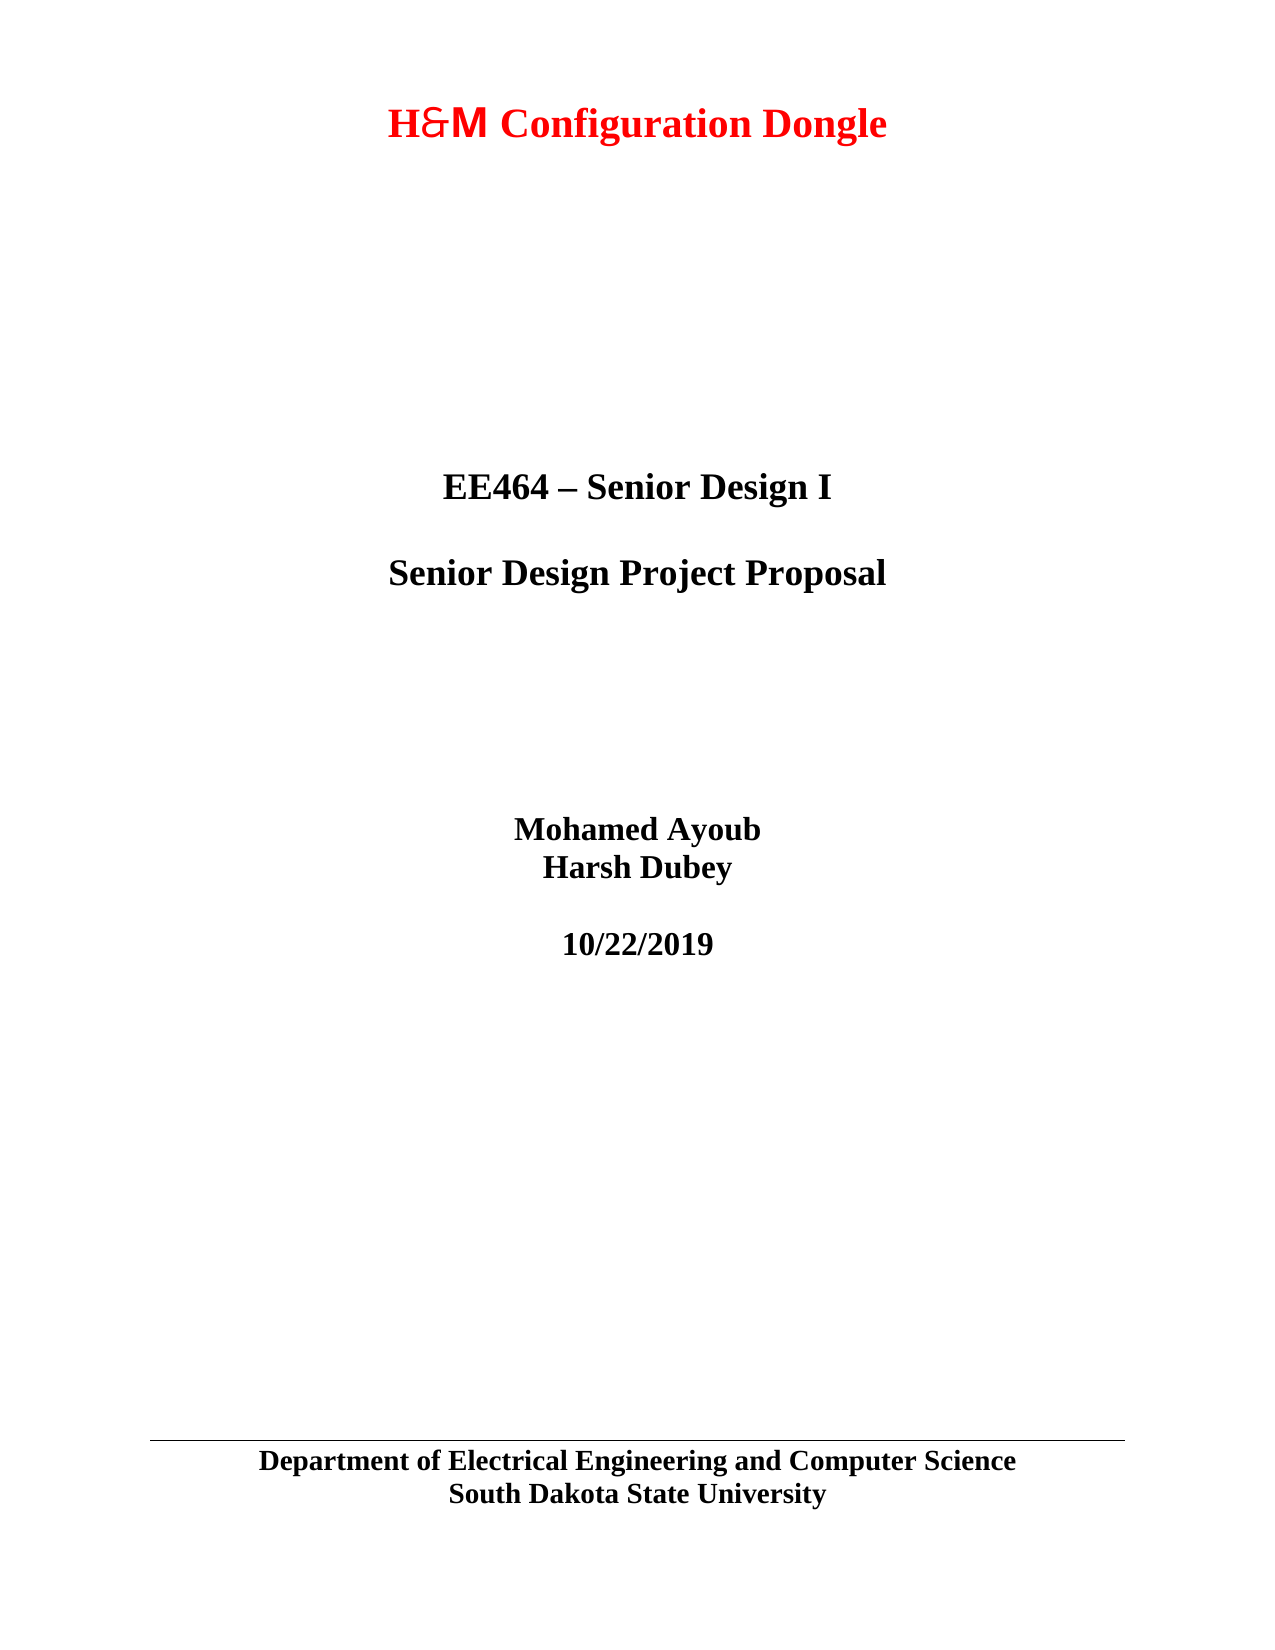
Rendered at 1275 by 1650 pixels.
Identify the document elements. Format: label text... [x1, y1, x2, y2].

text H🙲M Configuration Dongle [150, 93, 1125, 150]
text Mohamed Ayoub [150, 809, 1125, 848]
text Department of Electrical Engineering and Computer Science [150, 1441, 1125, 1476]
text Harsh Dubey [150, 848, 1125, 886]
text EE464 – Senior Design I [150, 464, 1125, 507]
text 10/22/2019 [150, 924, 1125, 963]
text South Dakota State University [150, 1476, 1125, 1510]
text Senior Design Project Proposal [150, 551, 1125, 594]
